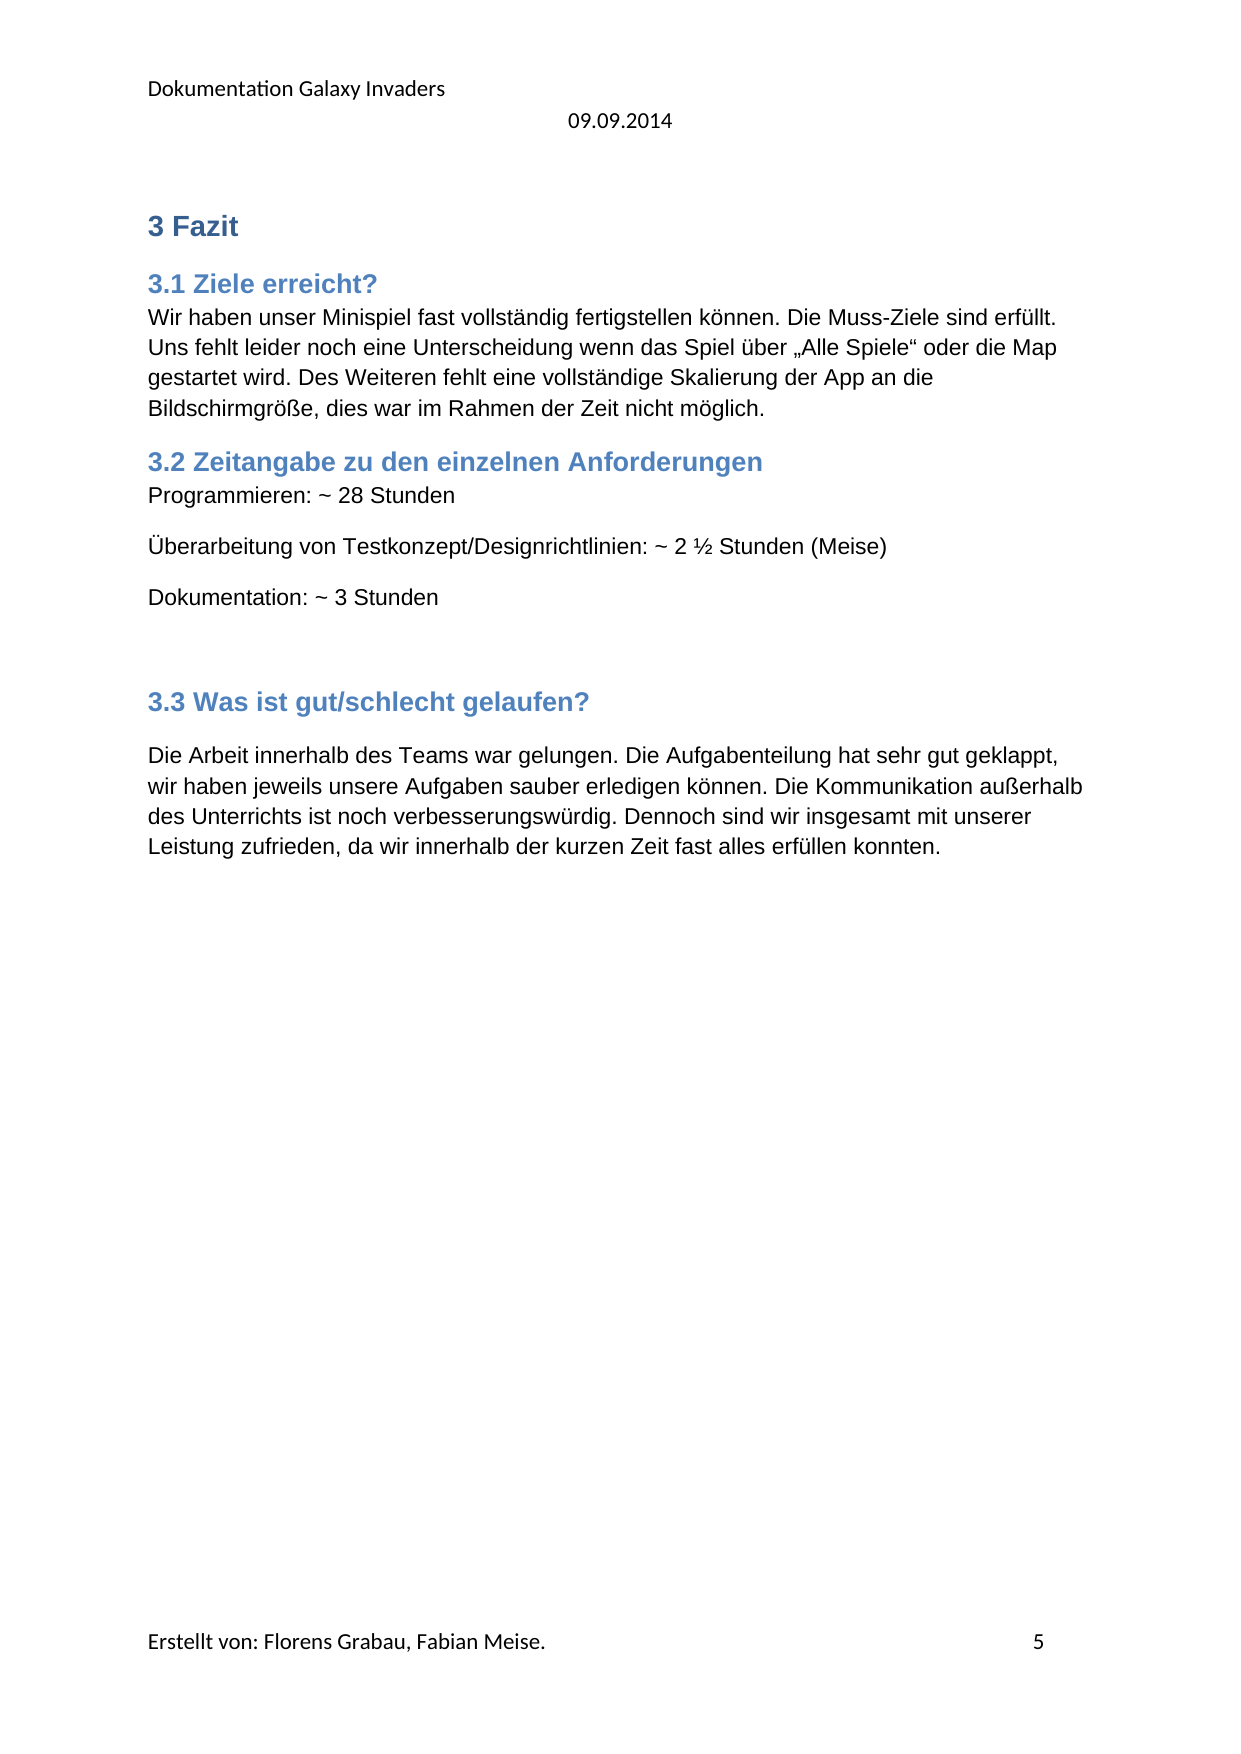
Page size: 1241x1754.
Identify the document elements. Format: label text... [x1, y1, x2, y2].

text 3.3 Was ist gut/schlecht gelaufen? [148, 686, 1093, 717]
text Programmieren: ~ 28 Stunden [148, 482, 1093, 508]
subtitle 3.1 Ziele erreicht? [148, 268, 1093, 299]
text Überarbeitung von Testkonzept/Designrichtlinien: ~ 2 ½ Stunden (Meise) [148, 533, 1093, 559]
text Die Arbeit innerhalb des Teams war gelungen. Die Aufgabenteilung hat sehr gut geklappt, wir haben jeweils unsere Aufgaben sauber erledigen können. Die Kommunikation außerhalb des Unterrichts ist noch verbesserungswürdig. Dennoch sind wir insgesamt mit unserer Leistung zufrieden, da wir innerhalb der kurzen Zeit fast alles erfüllen konnten. [148, 742, 1093, 859]
subtitle 3.2 Zeitangabe zu den einzelnen Anforderungen [148, 446, 1093, 477]
text Wir haben unser Minispiel fast vollständig fertigstellen können. Die Muss-Ziele sind erfüllt. Uns fehlt leider noch eine Unterscheidung wenn das Spiel über „Alle Spiele“ oder die Map gestartet wird. Des Weiteren fehlt eine vollständige Skalierung der App an die Bildschirmgröße, dies war im Rahmen der Zeit nicht möglich. [148, 304, 1093, 421]
text Dokumentation: ~ 3 Stunden [148, 584, 1093, 610]
subtitle 3 Fazit [148, 209, 1093, 242]
